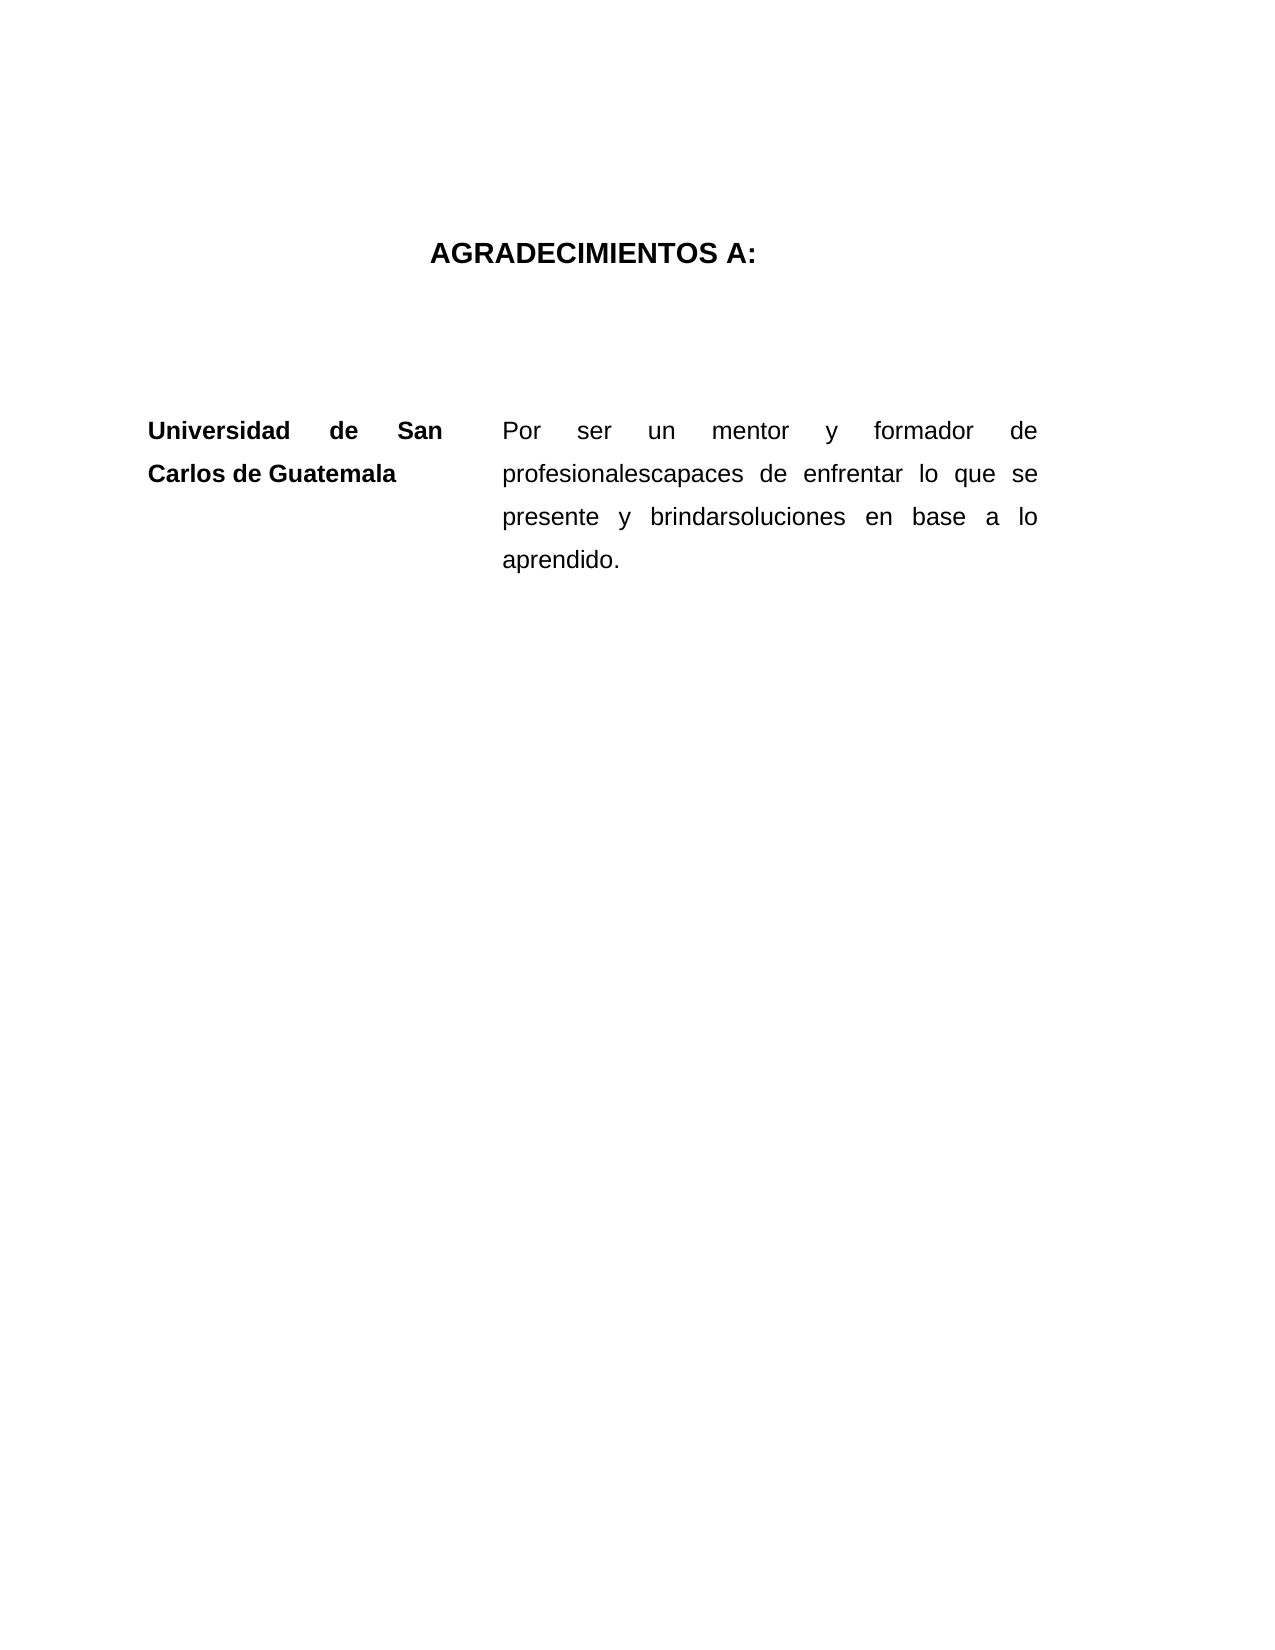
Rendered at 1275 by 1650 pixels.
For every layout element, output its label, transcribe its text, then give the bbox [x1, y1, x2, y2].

text Universidad de San Carlos de Guatemala [148, 416, 443, 488]
text Agradecimientos a: [148, 236, 1039, 270]
text Por ser un mentor y formador de profesionalescapaces de enfrentar lo que se presente y brindarsoluciones en base a lo aprendido. [502, 416, 1039, 574]
